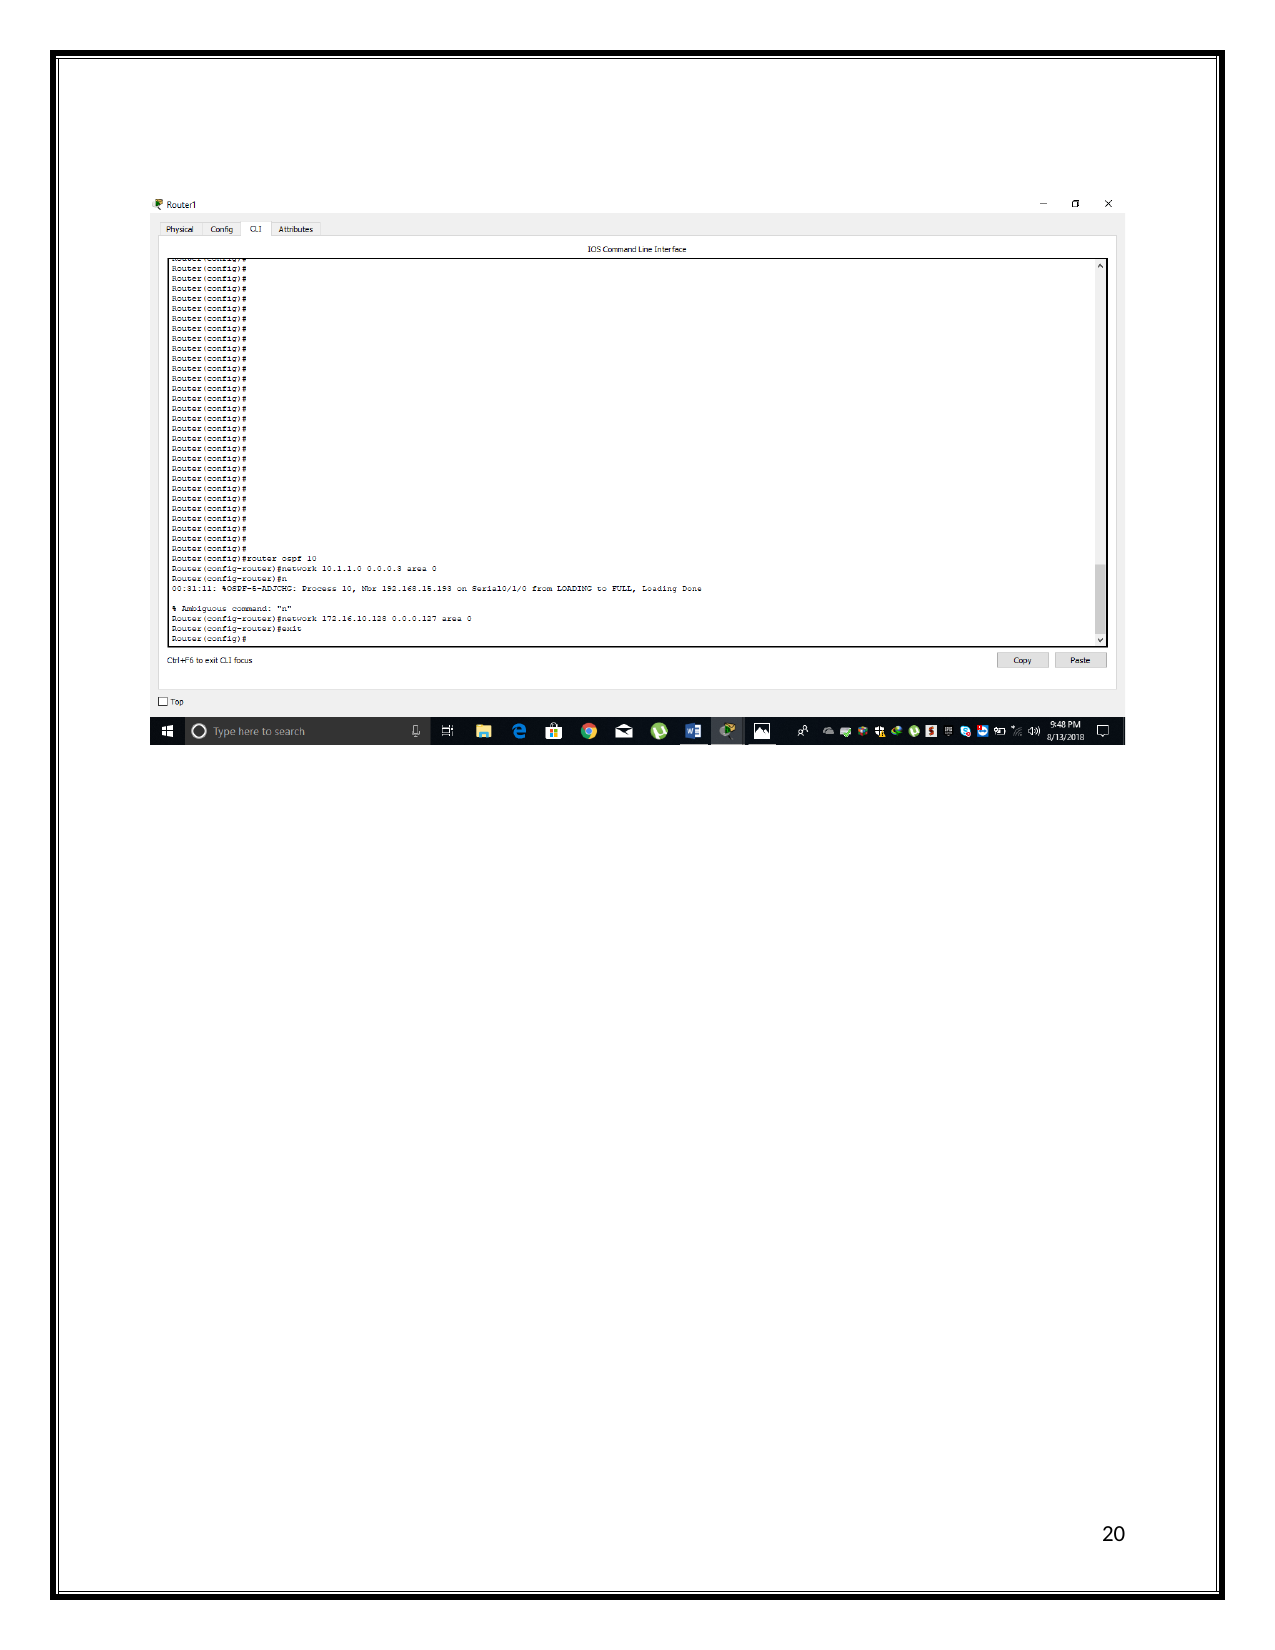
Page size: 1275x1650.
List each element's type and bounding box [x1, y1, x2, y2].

picture [150, 196, 1125, 745]
